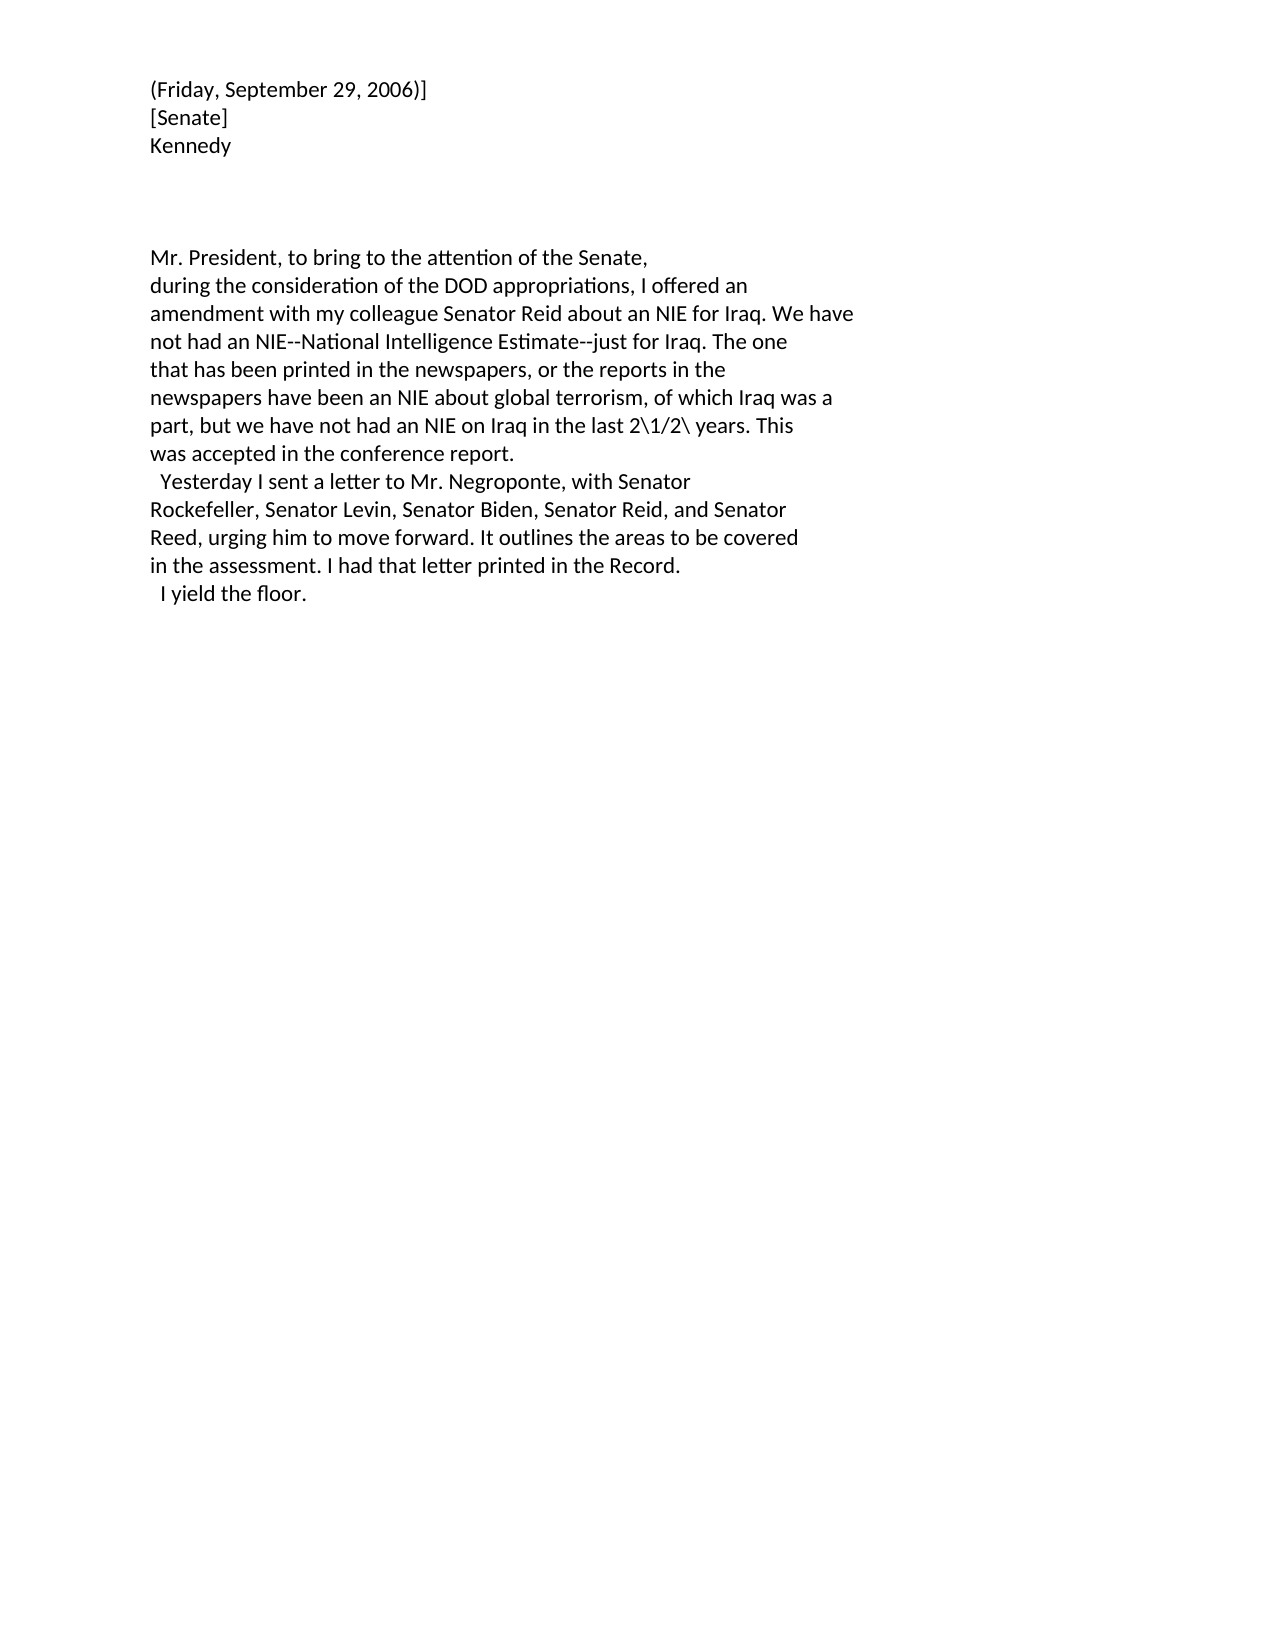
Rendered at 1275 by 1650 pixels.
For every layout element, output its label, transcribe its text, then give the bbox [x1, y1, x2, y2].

text during the consideration of the DOD appropriations, I offered an [150, 271, 1125, 299]
text Yesterday I sent a letter to Mr. Negroponte, with Senator [150, 467, 1125, 495]
text was accepted in the conference report. [150, 439, 1125, 467]
text newspapers have been an NIE about global terrorism, of which Iraq was a [150, 383, 1125, 411]
text not had an NIE--National Intelligence Estimate--just for Iraq. The one [150, 327, 1125, 355]
text I yield the floor. [150, 579, 1125, 607]
text Mr. President, to bring to the attention of the Senate, [150, 243, 1125, 271]
text part, but we have not had an NIE on Iraq in the last 2\1/2\ years. This [150, 411, 1125, 439]
text Rockefeller, Senator Levin, Senator Biden, Senator Reid, and Senator [150, 495, 1125, 523]
text amendment with my colleague Senator Reid about an NIE for Iraq. We have [150, 299, 1125, 327]
text Reed, urging him to move forward. It outlines the areas to be covered [150, 523, 1125, 551]
text that has been printed in the newspapers, or the reports in the [150, 355, 1125, 383]
text in the assessment. I had that letter printed in the Record. [150, 551, 1125, 579]
